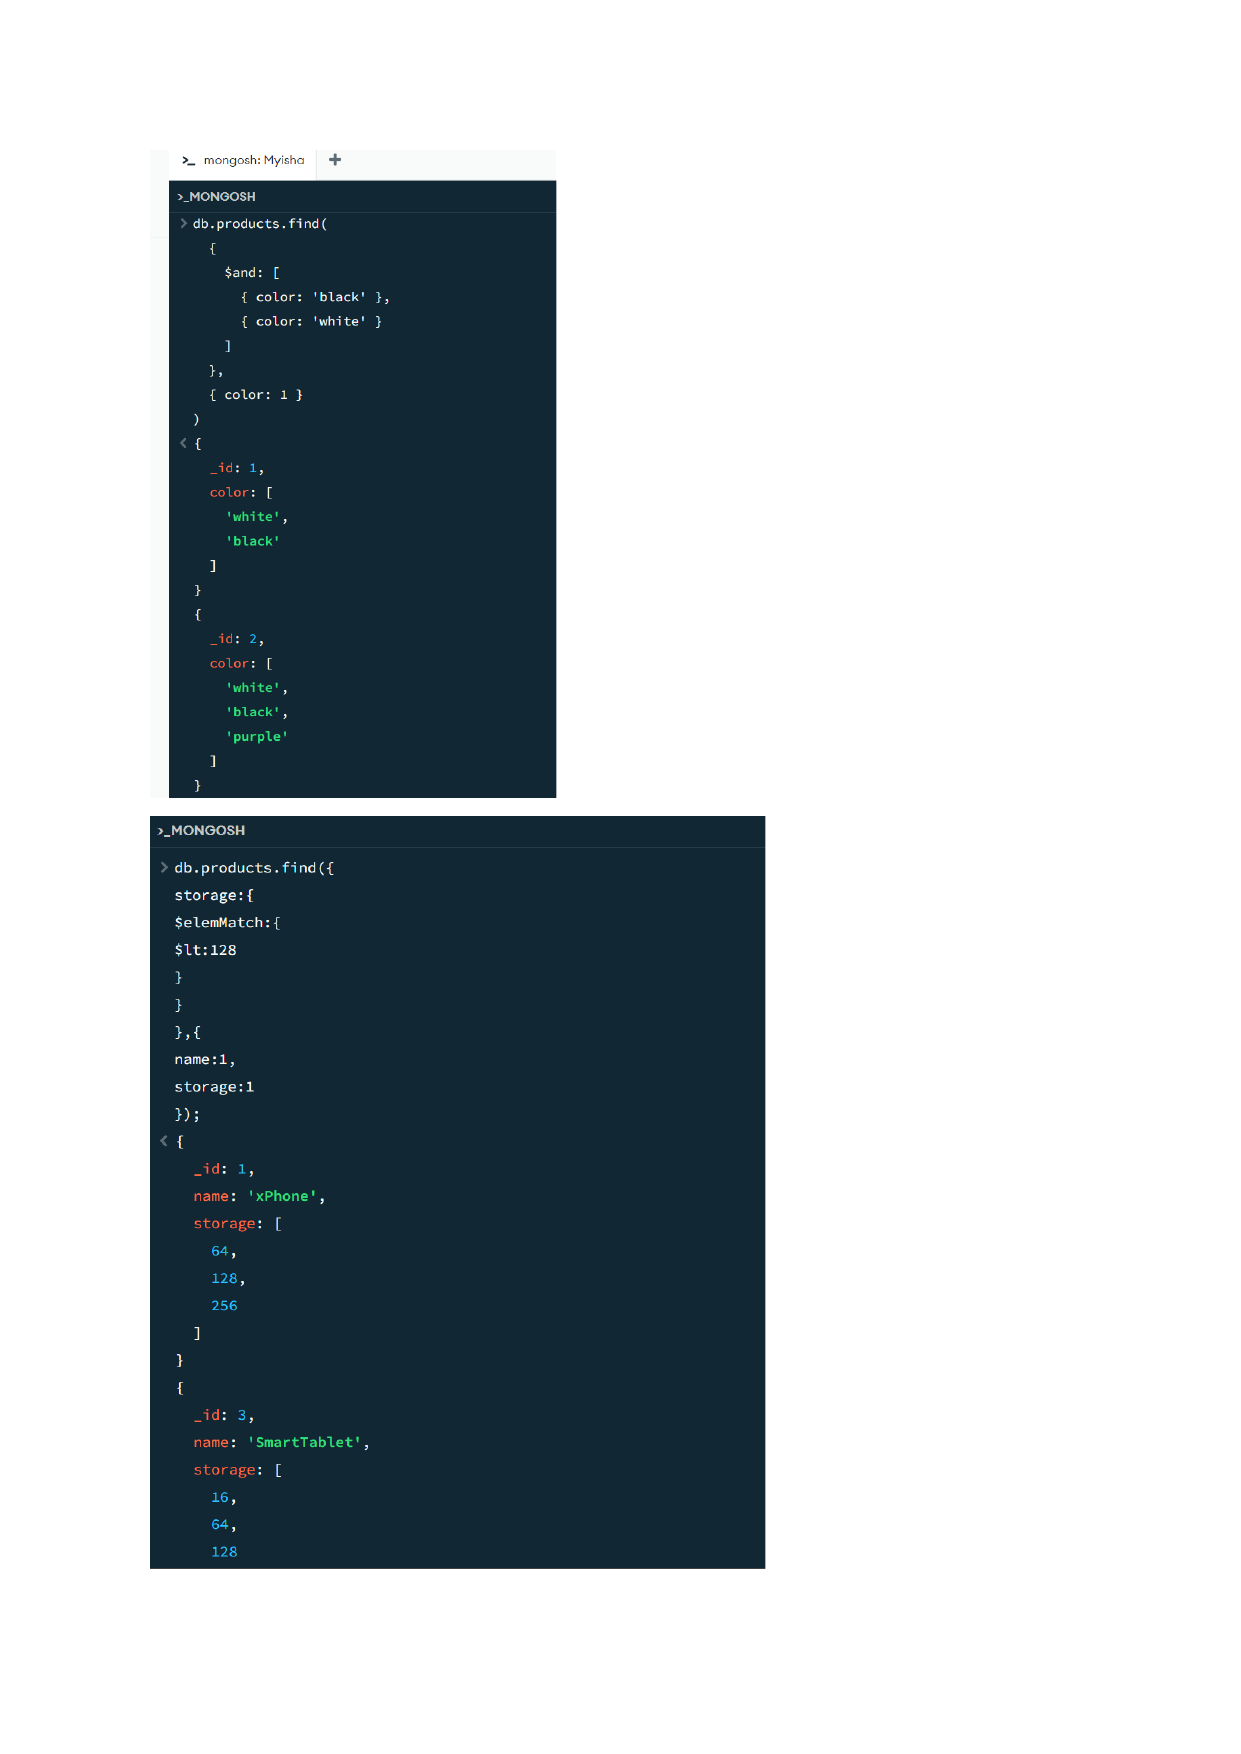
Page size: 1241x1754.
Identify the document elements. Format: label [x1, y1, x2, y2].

picture [150, 816, 766, 1569]
picture [150, 150, 557, 798]
